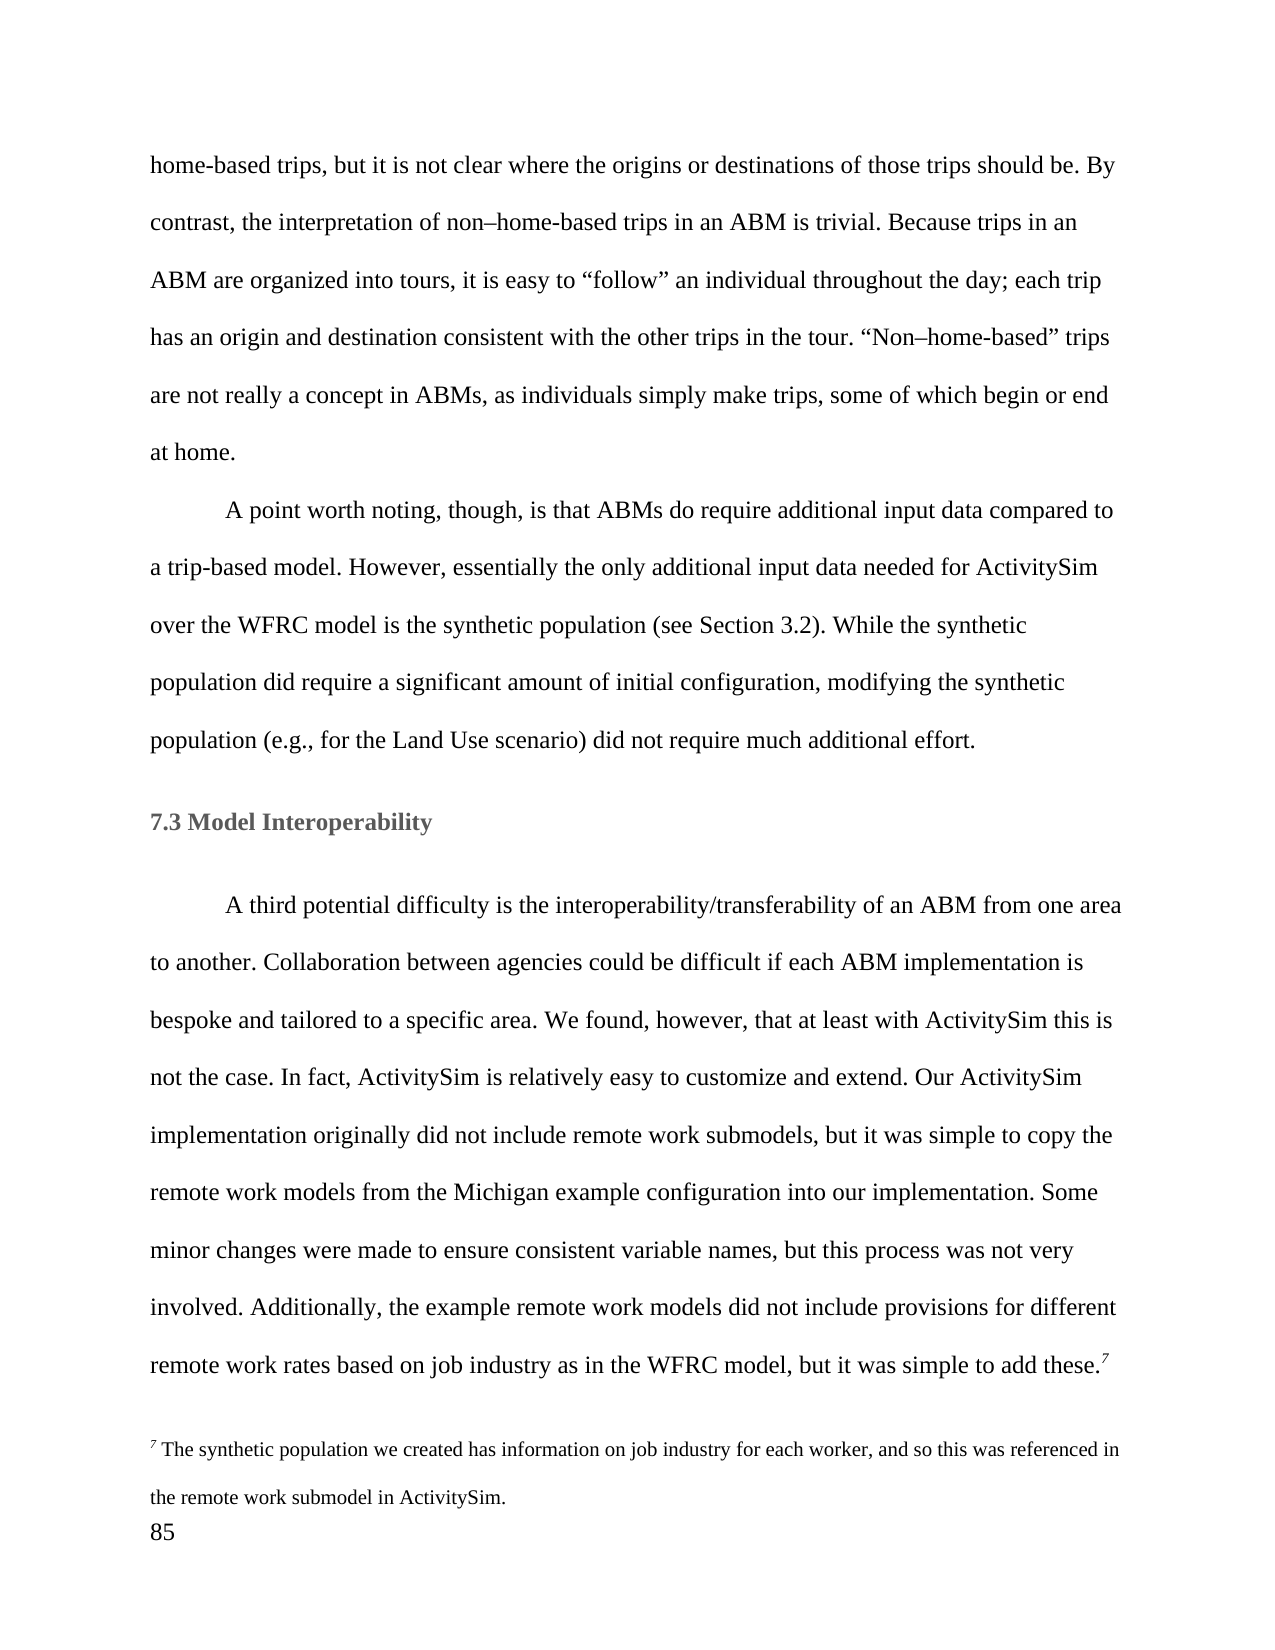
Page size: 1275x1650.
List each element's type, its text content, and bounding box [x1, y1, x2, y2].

text A point worth noting, though, is that ABMs do require additional input data compared to a trip-based model. However, essentially the only additional input data needed for ActivitySim over the WFRC model is the synthetic population (see Section 3.2). While the synthetic population did require a significant amount of initial configuration, modifying the synthetic population (e.g., for the Land Use scenario) did not require much additional effort. [150, 495, 1125, 754]
text A third potential difficulty is the interoperability/transferability of an ABM from one area to another. Collaboration between agencies could be difficult if each ABM implementation is bespoke and tailored to a specific area. We found, however, that at least with ActivitySim this is not the case. In fact, ActivitySim is relatively easy to customize and extend. Our ActivitySim implementation originally did not include remote work submodels, but it was simple to copy the remote work models from the Michigan example configuration into our implementation. Some minor changes were made to ensure consistent variable names, but this process was not very involved. Additionally, the example remote work models did not include provisions for different remote work rates based on job industry as in the WFRC model, but it was simple to add these. [150, 890, 1125, 1379]
subtitle 7.3 Model Interoperability [150, 807, 1125, 836]
